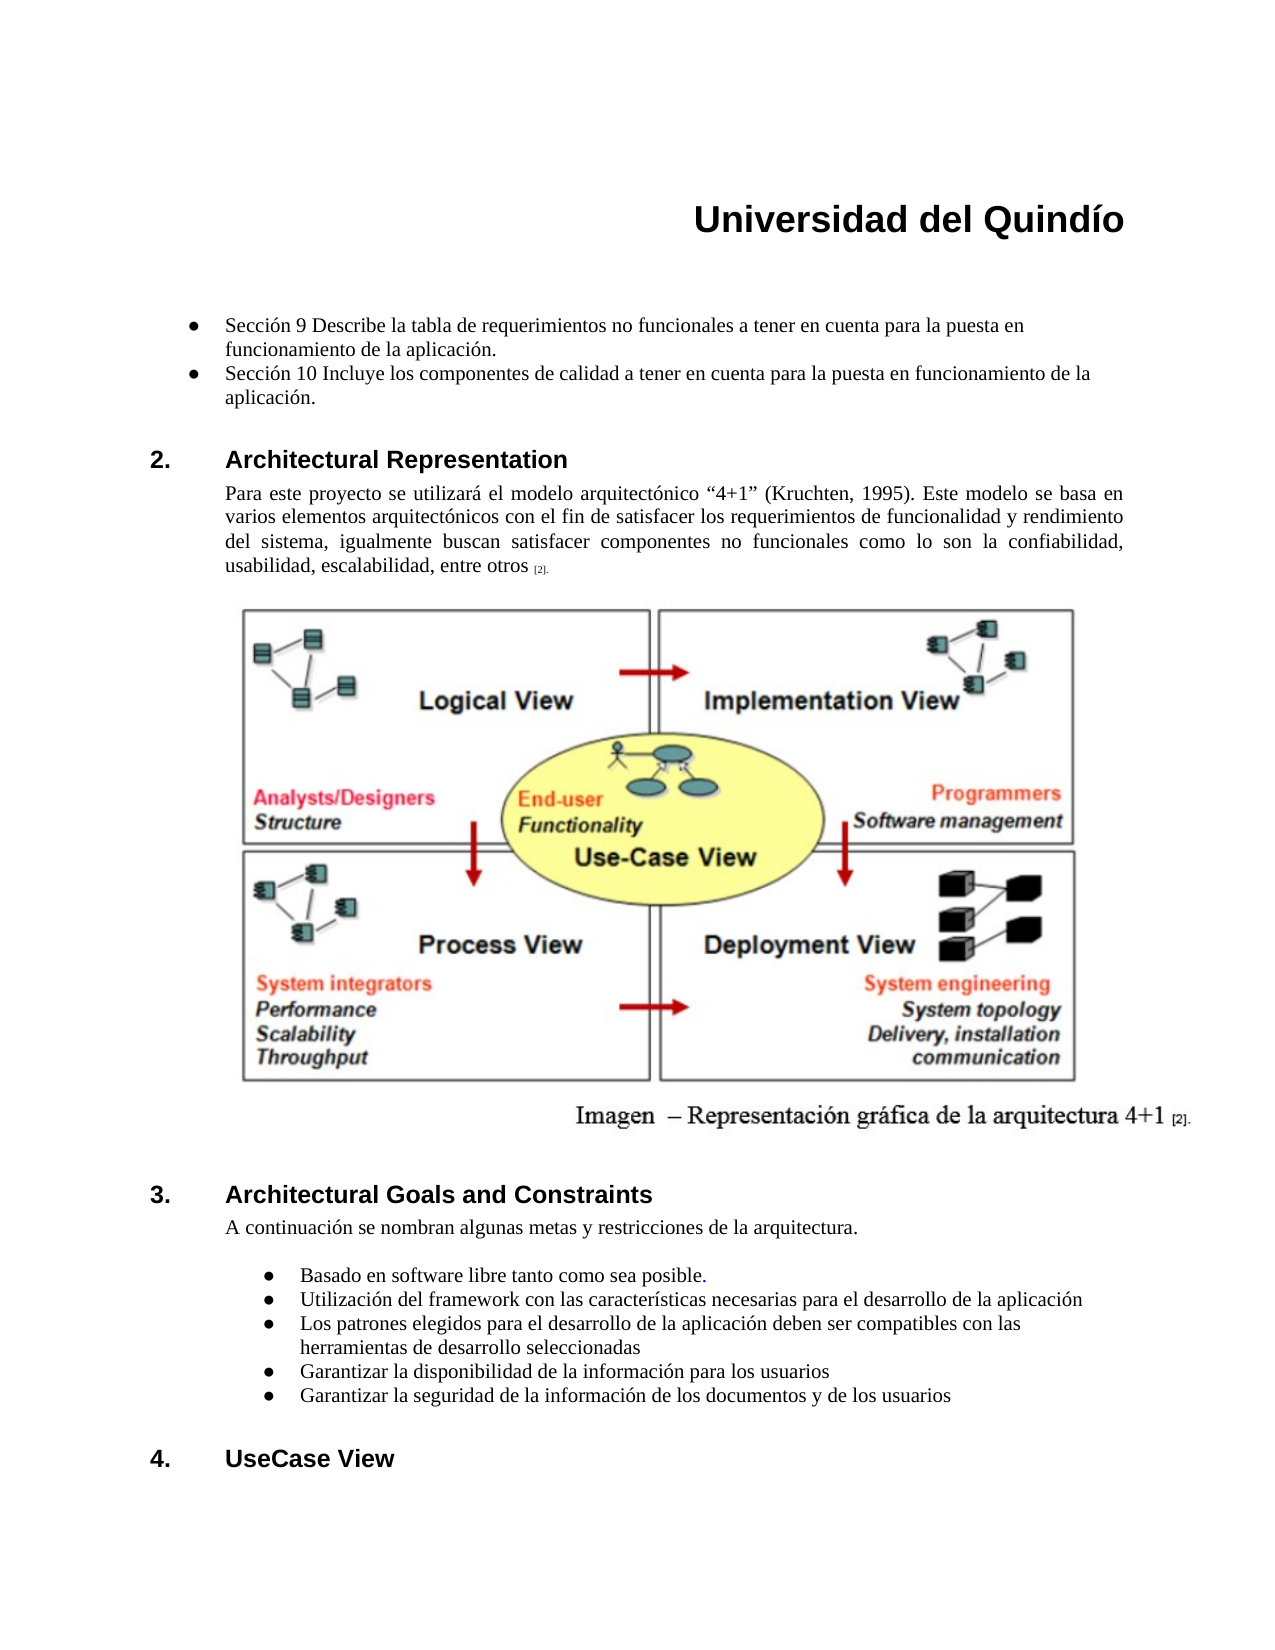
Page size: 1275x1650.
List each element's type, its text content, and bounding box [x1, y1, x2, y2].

list Sección 10 Incluye los componentes de calidad a tener en cuenta para la puesta en funcionamiento de la aplicación. [187, 361, 1095, 409]
list Utilización del framework con las características necesarias para el desarrollo de la aplicación [262, 1287, 1210, 1311]
list Basado en software libre tanto como sea posible. [262, 1263, 1210, 1287]
text A continuación se nombran algunas metas y restricciones de la arquitectura. [225, 1215, 1210, 1239]
subtitle Architectural Representation [150, 445, 1210, 474]
list Garantizar la disponibilidad de la información para los usuarios [262, 1359, 1210, 1383]
list Los patrones elegidos para el desarrollo de la aplicación deben ser compatibles con las herramientas de desarrollo seleccionadas [262, 1311, 1022, 1359]
text Para este proyecto se utilizará el modelo arquitectónico “4+1” (Kruchten, 1995). Este modelo se basa en varios elementos arquitectónicos con el fin de satisfacer los requerimientos de funcionalidad y rendimiento del sistema, igualmente buscan satisfacer componentes no funcionales como lo son la confiabilidad, usabilidad, escalabilidad, entre otros [2]. [225, 480, 1125, 577]
picture [225, 600, 1198, 1146]
subtitle Architectural Goals and Constraints [150, 1180, 1210, 1209]
list Garantizar la seguridad de la información de los documentos y de los usuarios [262, 1383, 1210, 1407]
subtitle Use­Case View [150, 1444, 1210, 1473]
list Sección 9 Describe la tabla de requerimientos no funcionales a tener en cuenta para la puesta en funcionamiento de la aplicación. [187, 313, 1028, 361]
